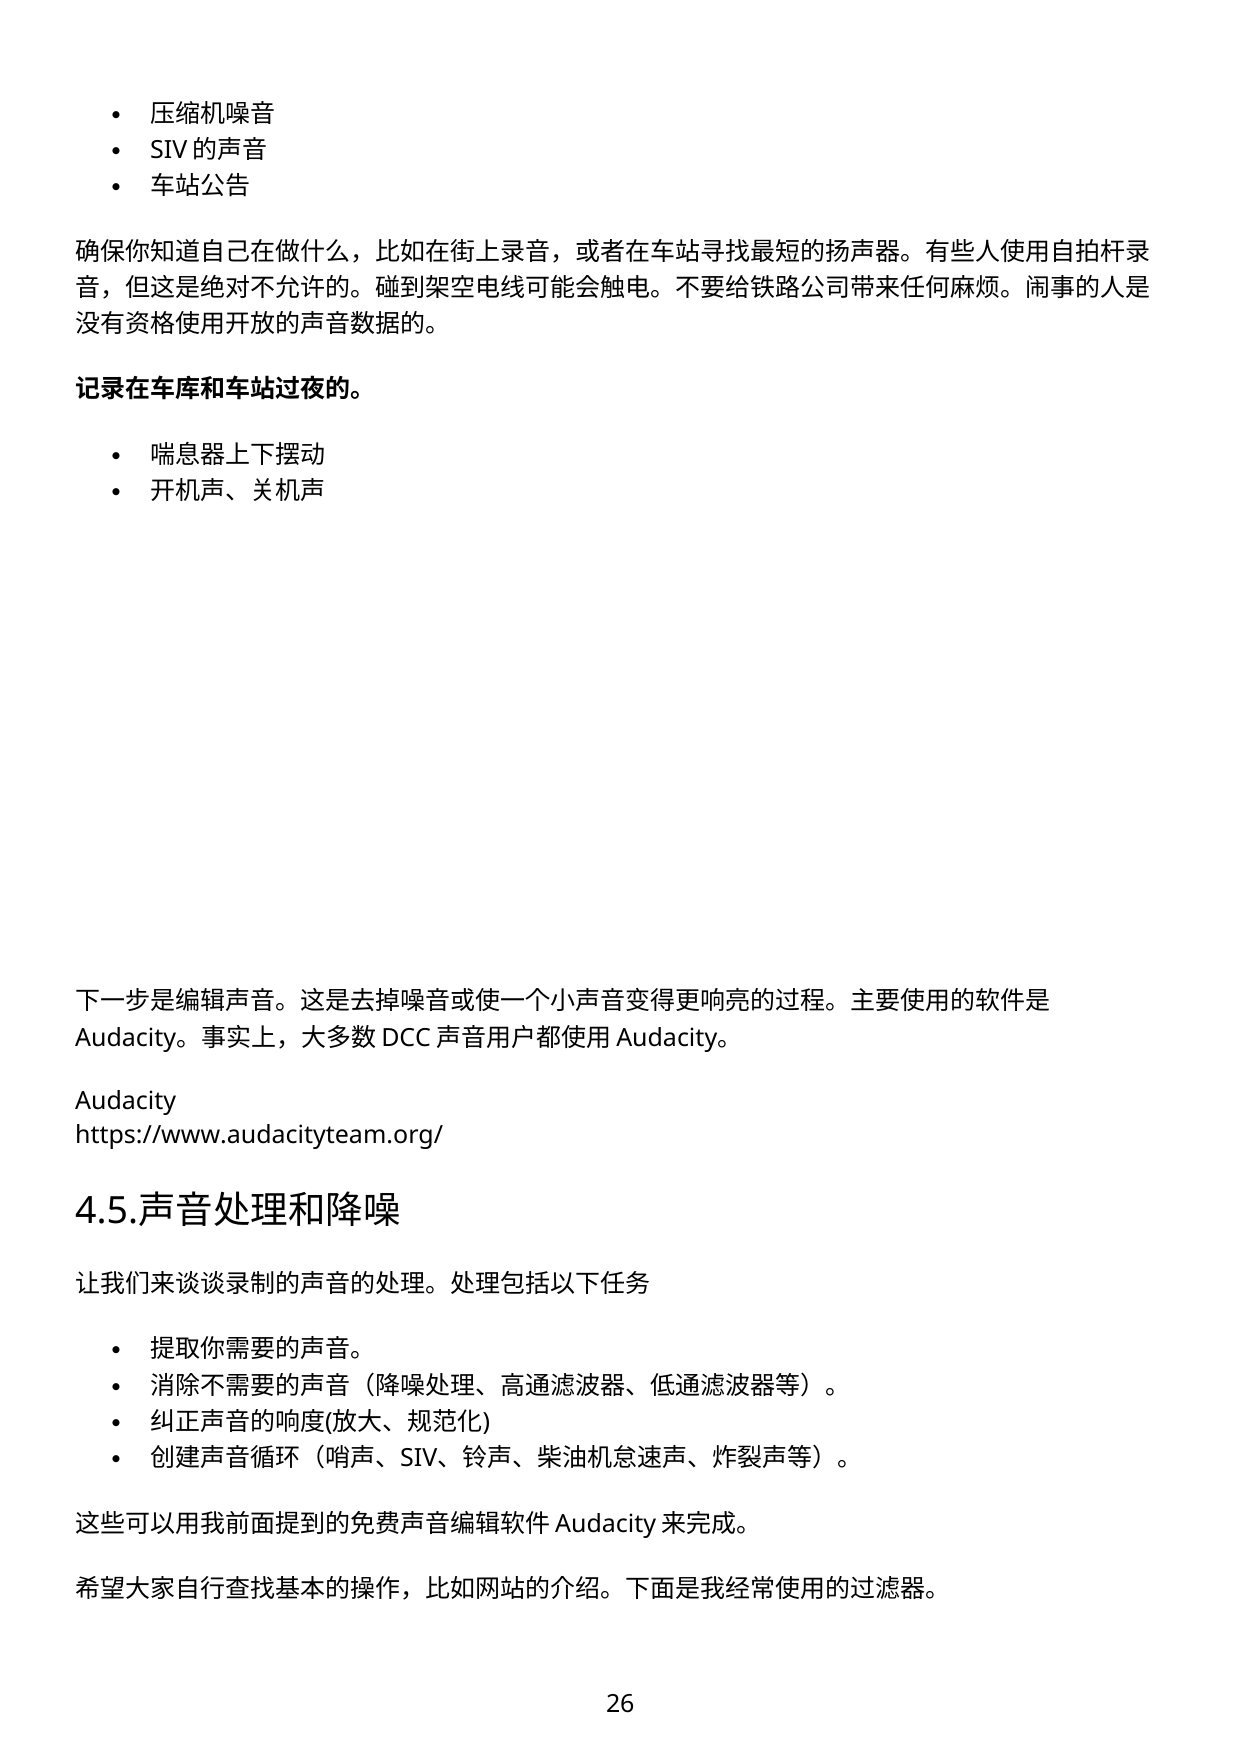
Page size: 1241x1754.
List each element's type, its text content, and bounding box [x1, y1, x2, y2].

list 消除不需要的声音（降噪处理、高通滤波器、低通滤波器等）。 [112, 1365, 1165, 1401]
list 提取你需要的声音。 [112, 1329, 1165, 1365]
text 确保你知道自己在做什么，比如在街上录音，或者在车站寻找最短的扬声器。有些人使用自拍杆录音，但这是绝对不允许的。碰到架空电线可能会触电。不要给铁路公司带来任何麻烦。闹事的人是没有资格使用开放的声音数据的。 [75, 231, 1165, 340]
text 让我们来谈谈录制的声音的处理。处理包括以下任务 [75, 1263, 1165, 1300]
list 压缩机噪音 [112, 93, 1165, 129]
list 创建声音循环（哨声、SIV、铃声、柴油机怠速声、炸裂声等）。 [112, 1438, 1165, 1474]
list 纠正声音的响度(放大、规范化) [112, 1401, 1165, 1438]
list 车站公告 [112, 166, 1165, 202]
subtitle 4.5.声音处理和降噪 [75, 1180, 1165, 1234]
text 下一步是编辑声音。这是去掉噪音或使一个小声音变得更响亮的过程。主要使用的软件是Audacity。事实上，大多数DCC声音用户都使用Audacity。 [75, 981, 1165, 1053]
text Audacity https://www.audacityteam.org/ [75, 1082, 1165, 1151]
text 这些可以用我前面提到的免费声音编辑软件Audacity来完成。 [75, 1503, 1165, 1539]
text 记录在车库和车站过夜的。 [75, 369, 1165, 405]
list 喘息器上下摆动 [112, 434, 1165, 471]
list SIV的声音 [112, 129, 1165, 166]
list 开机声、关机声 [112, 471, 1165, 507]
text 希望大家自行查找基本的操作，比如网站的介绍。下面是我经常使用的过滤器。 [75, 1568, 1165, 1605]
